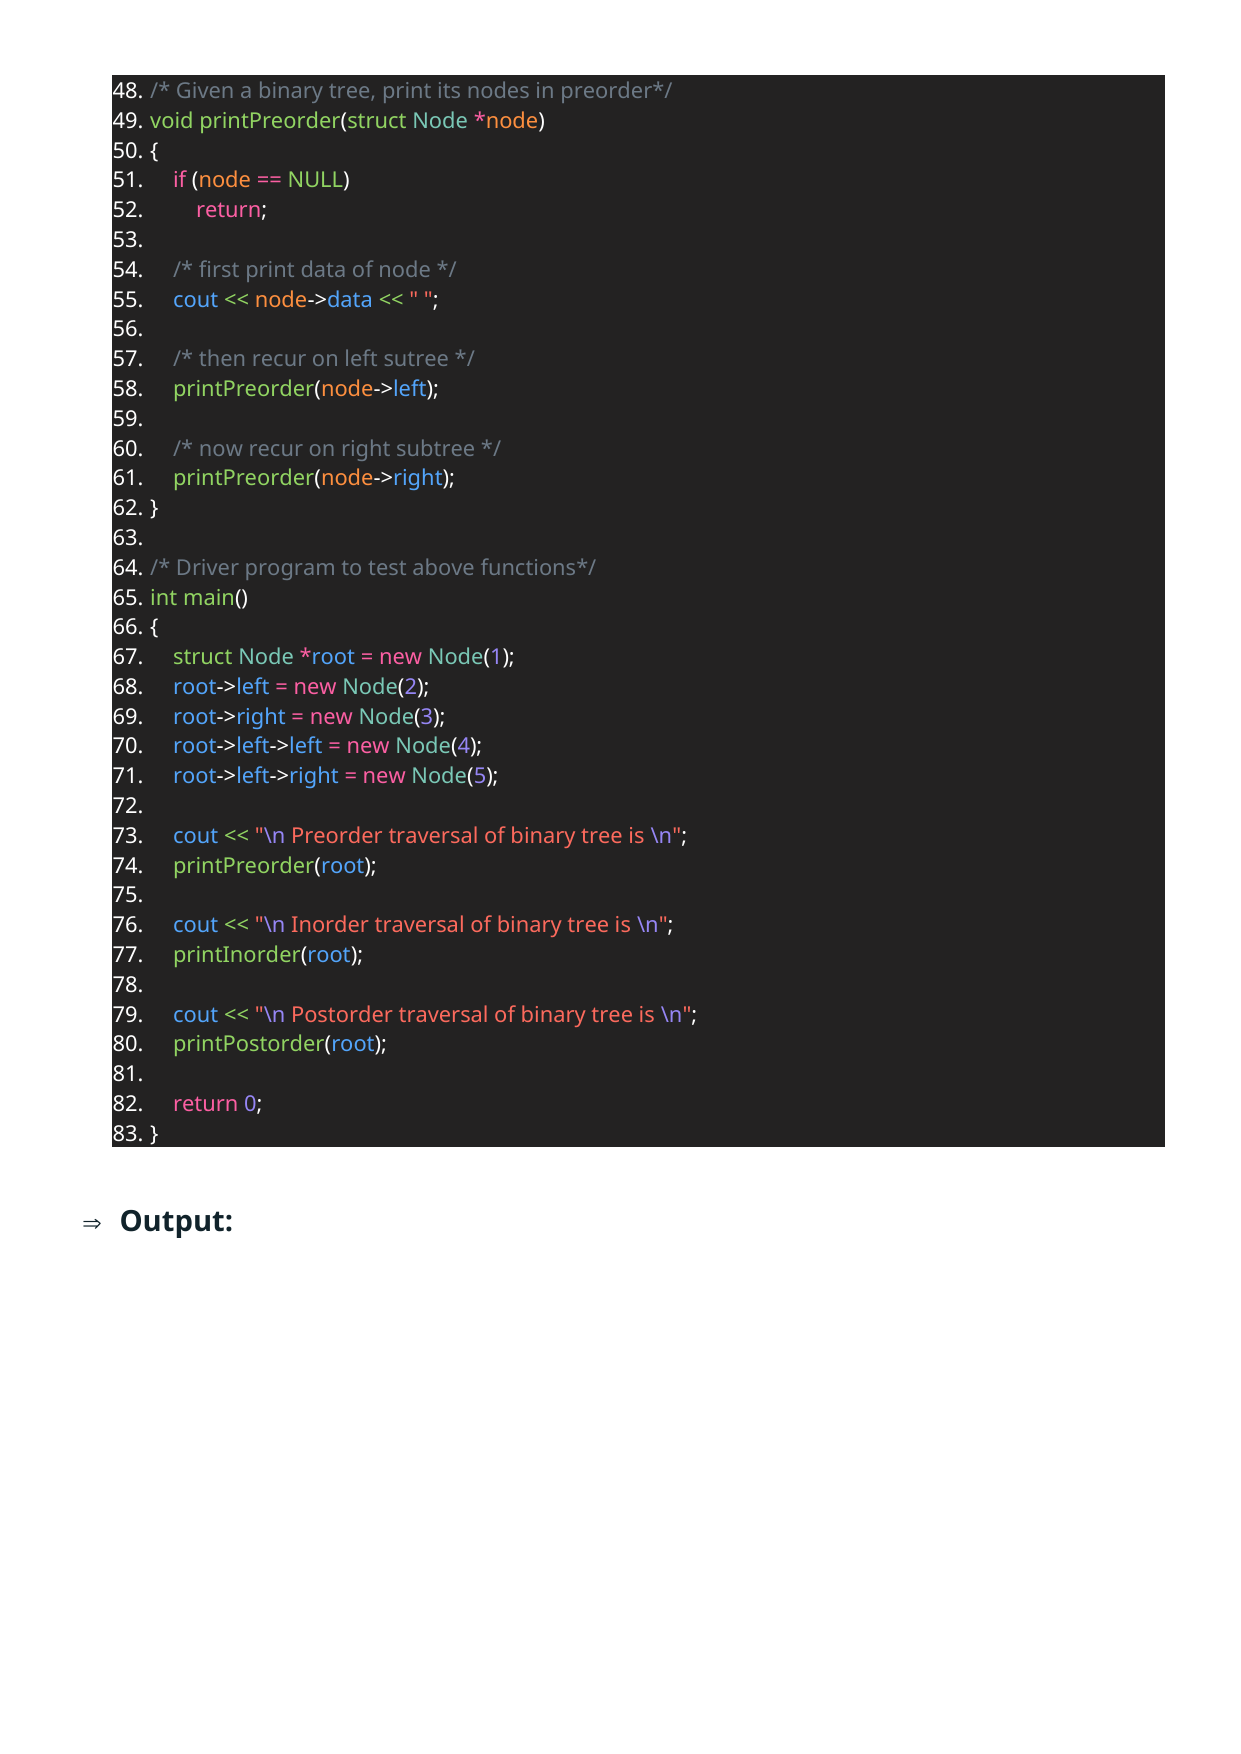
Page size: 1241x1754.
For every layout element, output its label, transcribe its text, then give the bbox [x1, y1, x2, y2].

list { [112, 611, 1165, 641]
list cout << "\n Postorder traversal of binary tree is \n"; [112, 998, 1165, 1028]
list printPreorder(node->left); [112, 373, 1165, 403]
list root->right = new Node(3); [112, 701, 1165, 730]
list /* now recur on right subtree */ [112, 432, 1165, 462]
list /* Given a binary tree, print its nodes in preorder*/ [112, 75, 1165, 105]
list { [112, 134, 1165, 164]
list /* Driver program to test above functions*/ [112, 552, 1165, 581]
list /* first print data of node */ [112, 254, 1165, 283]
list cout << "\n Preorder traversal of binary tree is \n"; [112, 820, 1165, 849]
list cout << node->data << " "; [112, 283, 1165, 313]
list void printPreorder(struct Node *node) [112, 105, 1165, 134]
list root->left->right = new Node(5); [112, 760, 1165, 790]
list struct Node *root = new Node(1); [112, 641, 1165, 671]
list printPostorder(root); [112, 1028, 1165, 1058]
list int main() [112, 581, 1165, 611]
list if (node == NULL) [112, 164, 1165, 194]
list } [112, 492, 1165, 522]
list printPreorder(root); [112, 849, 1165, 879]
list return 0; [112, 1088, 1165, 1118]
list printInorder(root); [112, 939, 1165, 969]
list } [112, 1118, 1165, 1147]
list Output: [82, 1200, 1165, 1239]
list printPreorder(node->right); [112, 462, 1165, 492]
list return; [112, 194, 1165, 224]
list /* then recur on left sutree */ [112, 343, 1165, 373]
list root->left->left = new Node(4); [112, 730, 1165, 760]
list root->left = new Node(2); [112, 671, 1165, 701]
list cout << "\n Inorder traversal of binary tree is \n"; [112, 909, 1165, 939]
